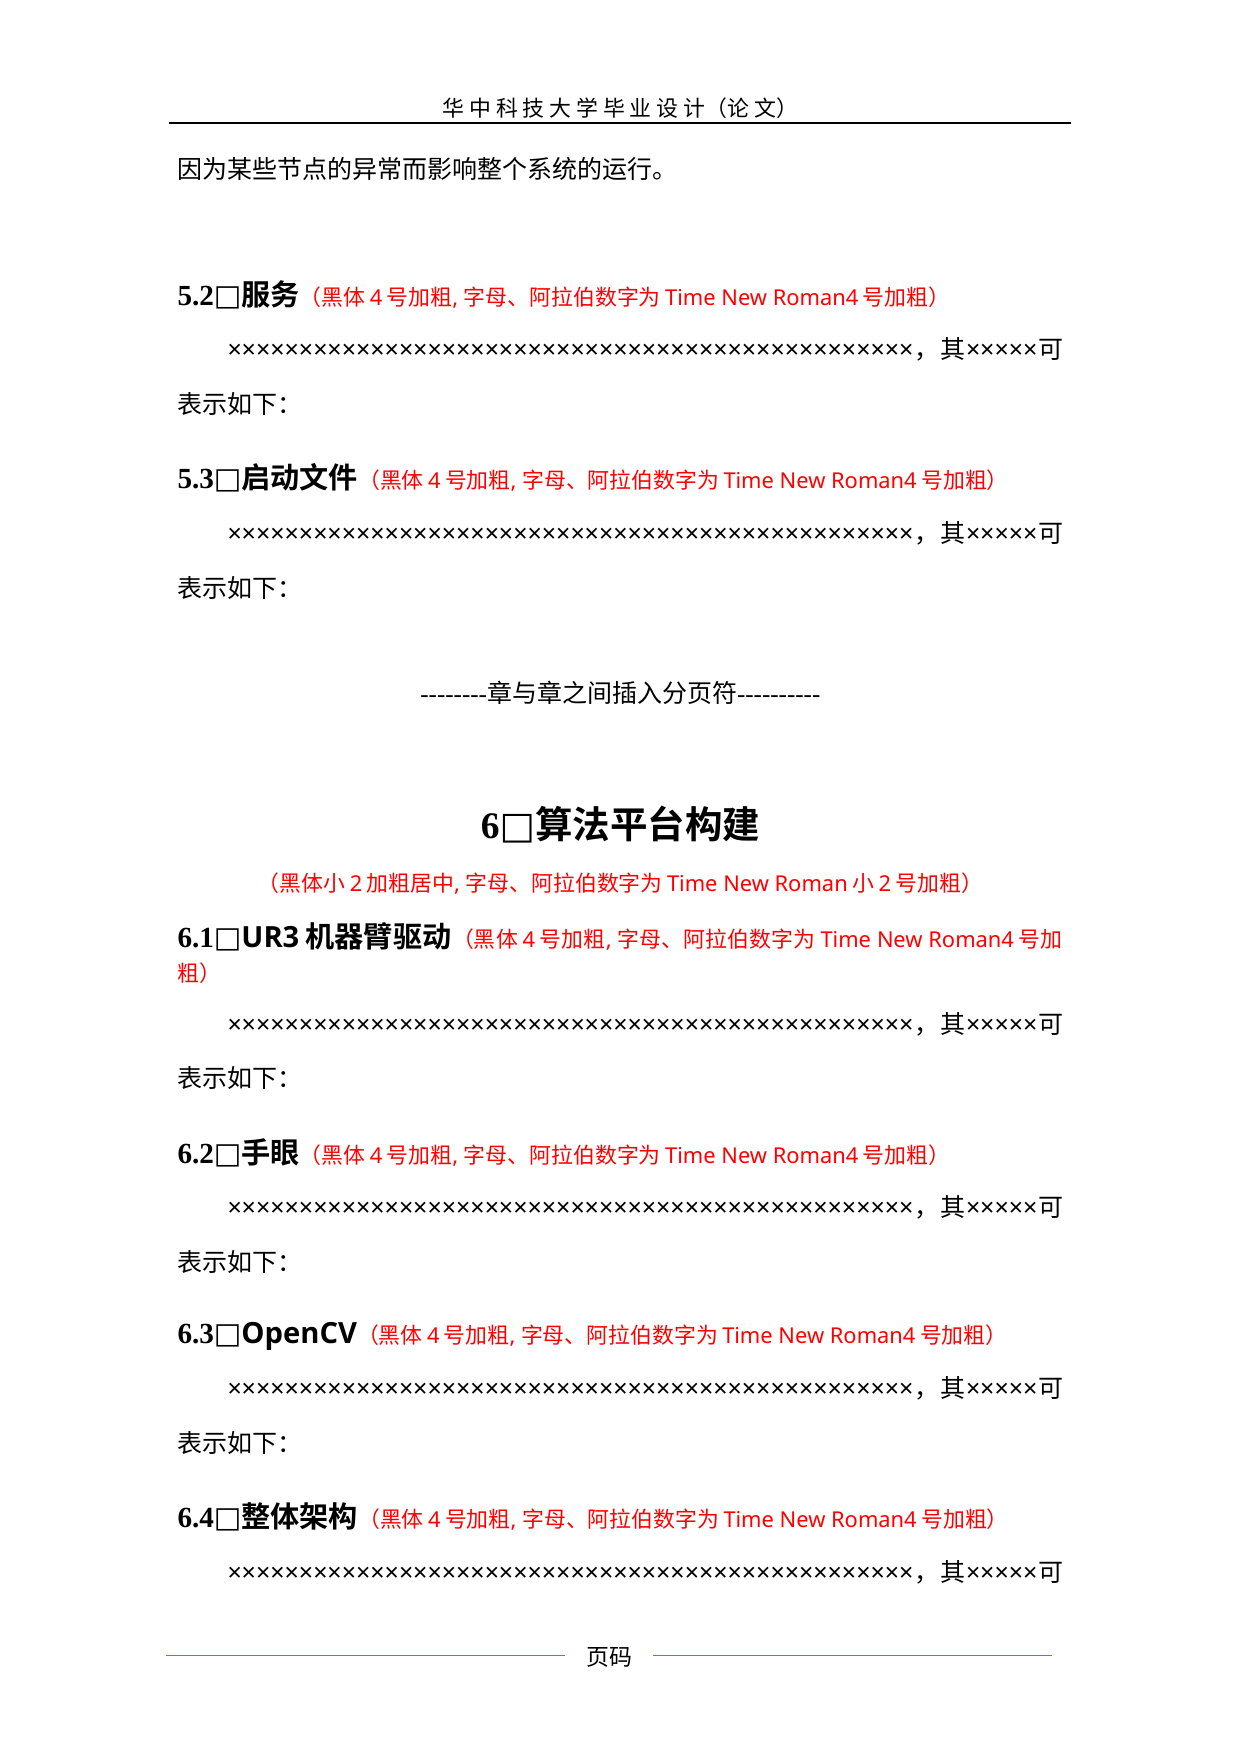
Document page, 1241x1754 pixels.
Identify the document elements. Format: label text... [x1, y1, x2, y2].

text （黑体小2加粗居中, 字母、阿拉伯数字为Time New Roman小2号加粗） [177, 866, 1063, 898]
text 各节点之间关系是相互独立的，概念图中的节点能够订阅指定消息而不需要知道该消息是哪个节点发送的，这样的结构在项目建设中起到重要的作用，不会因为某些节点的异常而影响整个系统的运行。 [177, 150, 1063, 186]
text ××××××××××××××××××××××××××××××××××××××××××××××××，其×××××可表示如下： [177, 1552, 1063, 1589]
text 5.2□服务（黑体4号加粗, 字母、阿拉伯数字为Time New Roman4号加粗） [177, 271, 1063, 314]
text ××××××××××××××××××××××××××××××××××××××××××××××××，其×××××可表示如下： [177, 330, 1063, 421]
text 6□算法平台构建 [177, 795, 1063, 849]
text ××××××××××××××××××××××××××××××××××××××××××××××××，其×××××可表示如下： [177, 1004, 1063, 1095]
text 6.1□UR3机器臂驱动（黑体4号加粗, 字母、阿拉伯数字为Time New Roman4号加粗） [177, 914, 1063, 988]
text ××××××××××××××××××××××××××××××××××××××××××××××××，其×××××可表示如下： [177, 1369, 1063, 1459]
text 6.3□OpenCV（黑体4号加粗, 字母、阿拉伯数字为Time New Roman4号加粗） [177, 1313, 1063, 1352]
text 6.4□整体架构（黑体4号加粗, 字母、阿拉伯数字为Time New Roman4号加粗） [177, 1494, 1063, 1536]
text ××××××××××××××××××××××××××××××××××××××××××××××××，其×××××可表示如下： [177, 1188, 1063, 1278]
text 6.2□手眼（黑体4号加粗, 字母、阿拉伯数字为Time New Roman4号加粗） [177, 1129, 1063, 1172]
text ××××××××××××××××××××××××××××××××××××××××××××××××，其×××××可表示如下： [177, 514, 1063, 604]
text --------章与章之间插入分页符---------- [177, 673, 1063, 710]
text 5.3□启动文件（黑体4号加粗, 字母、阿拉伯数字为Time New Roman4号加粗） [177, 455, 1063, 497]
